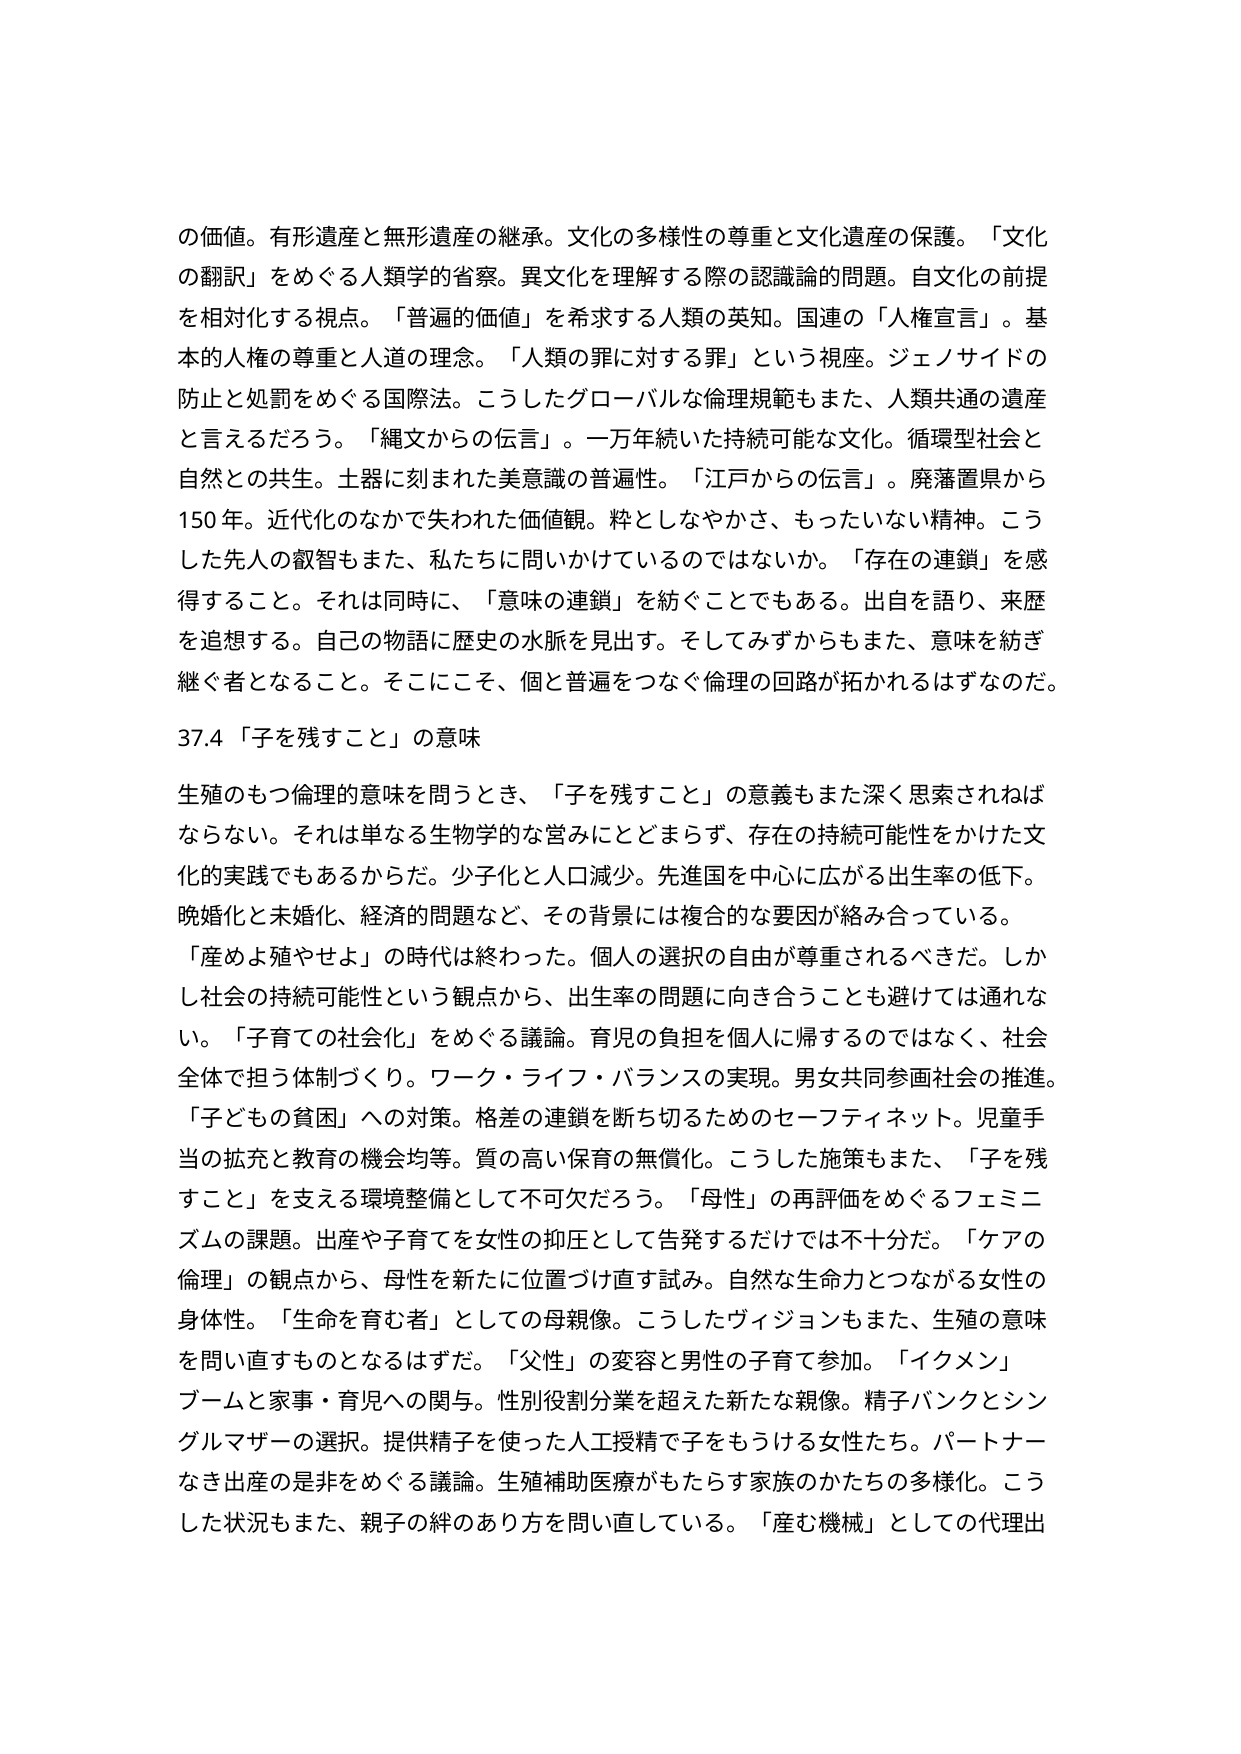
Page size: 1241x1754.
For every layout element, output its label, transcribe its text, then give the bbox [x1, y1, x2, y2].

text 37.4 「子を残すこと」の意味 [177, 718, 1063, 756]
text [177, 775, 1063, 1540]
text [177, 217, 1063, 699]
